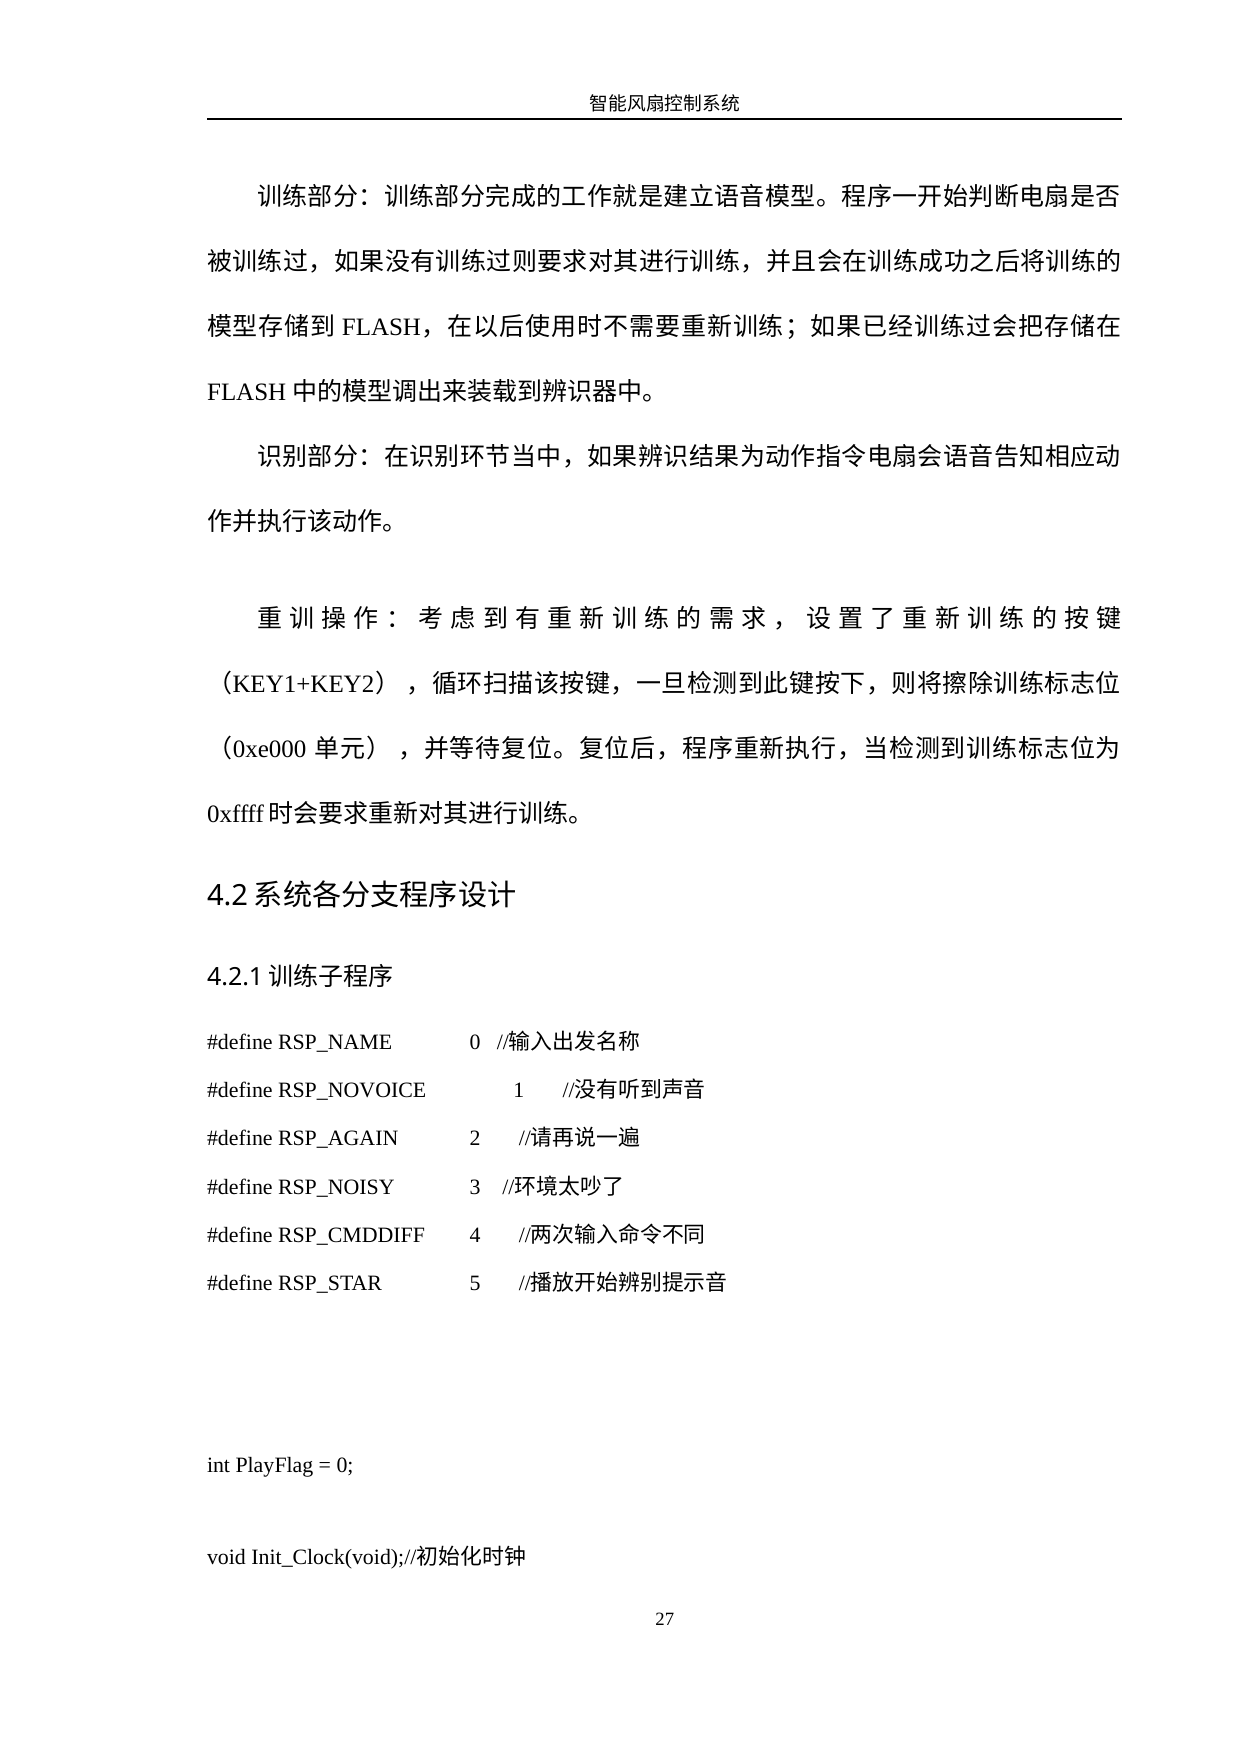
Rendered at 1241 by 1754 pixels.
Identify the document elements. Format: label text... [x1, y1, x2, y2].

text #define RSP_CMDDIFF 4 //两次输入命令不同 [207, 1217, 1122, 1249]
text void Init_Clock(void);//初始化时钟 [207, 1539, 1122, 1571]
text 训练部分：训练部分完成的工作就是建立语音模型。程序一开始判断电扇是否被训练过，如果没有训练过则要求对其进行训练，并且会在训练成功之后将训练的模型存储到FLASH，在以后使用时不需要重新训练；如果已经训练过会把存储在FLASH 中的模型调出来装载到辨识器中。 [207, 162, 1122, 422]
subtitle 4.2系统各分支程序设计 [207, 861, 1122, 926]
text int PlayFlag = 0; [207, 1448, 1122, 1481]
text #define RSP_STAR 5 //播放开始辨别提示音 [207, 1265, 1122, 1297]
text #define RSP_AGAIN 2 //请再说一遍 [207, 1120, 1122, 1152]
text #define RSP_NOISY 3 //环境太吵了 [207, 1168, 1122, 1201]
text #define RSP_NOVOICE 1 //没有听到声音 [207, 1072, 1122, 1104]
text #define RSP_NAME 0 //输入出发名称 [207, 1023, 1122, 1056]
text 识别部分：在识别环节当中，如果辨识结果为动作指令电扇会语音告知相应动作并执行该动作。 [207, 422, 1122, 552]
subtitle 4.2.1训练子程序 [207, 942, 1122, 1007]
text 重训操作：考虑到有重新训练的需求，设置了重新训练的按键（KEY1+KEY2） ，循环扫描该按键，一旦检测到此键按下，则将擦除训练标志位（0xe000 单元） ，并等待复位。复位后，程序重新执行，当检测到训练标志位为0xffff时会要求重新对其进行训练。 [207, 584, 1122, 844]
